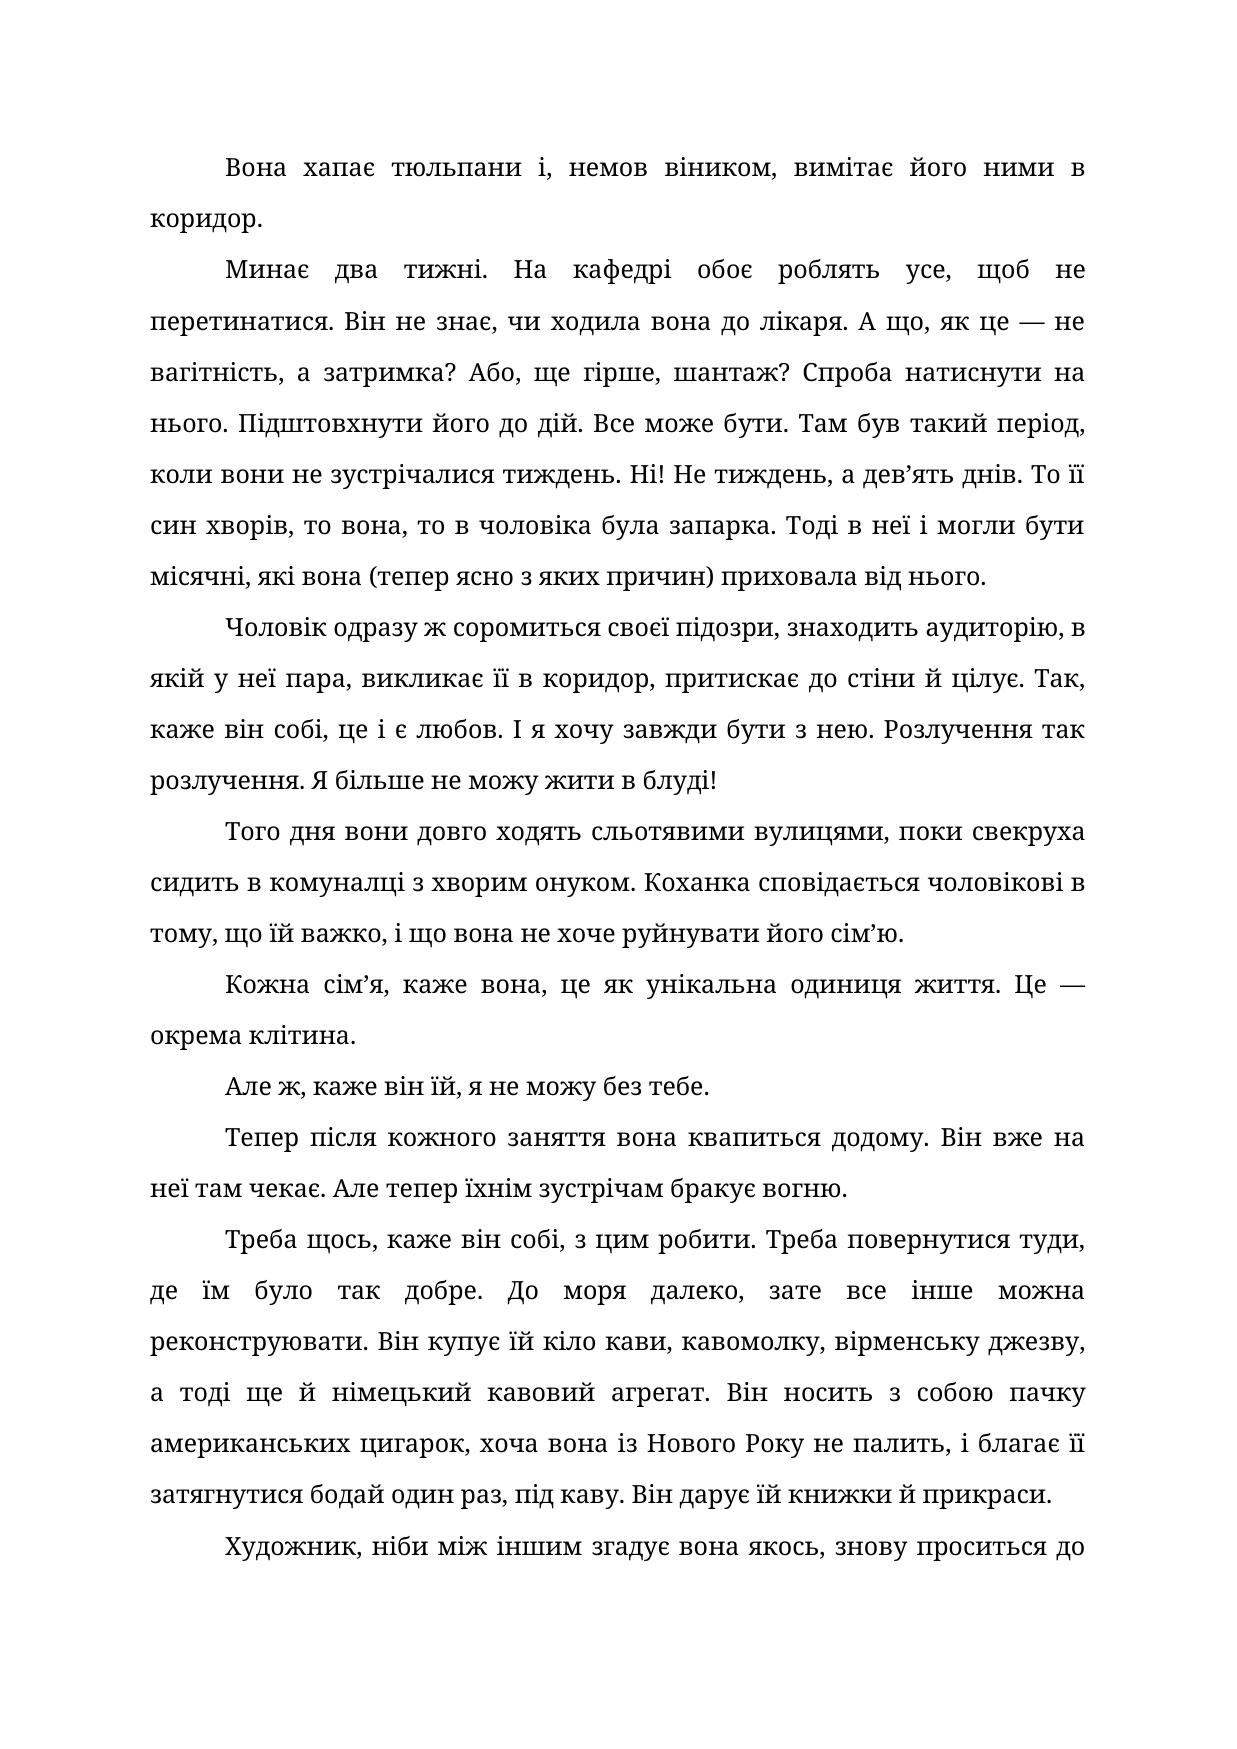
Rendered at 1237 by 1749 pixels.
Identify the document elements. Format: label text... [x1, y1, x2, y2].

text Але ж, каже він їй, я не можу без тебе. [150, 1069, 1086, 1103]
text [150, 1528, 1086, 1562]
text Треба щось, каже він собі, з цим робити. Треба повернутися туди, де їм було так добре. До моря далеко, зате все інше можна реконструювати. Він купує їй кіло кави, кавомолку, вірменську джезву, а тоді ще й німецький кавовий агрегат. Він носить з собою пачку американських цигарок, хоча вона із Нового Року не палить, і благає її затягнутися бодай один раз, під каву. Він дарує їй книжки й прикраси. [150, 1222, 1086, 1511]
text Вона хапає тюльпани і, немов віником, вимітає його ними в коридор. [150, 150, 1086, 235]
text Тепер після кожного заняття вона квапиться додому. Він вже на неї там чекає. Але тепер їхнім зустрічам бракує вогню. [150, 1120, 1086, 1205]
text Минає два тижні. На кафедрі обоє роблять усе, щоб не перетинатися. Він не знає, чи ходила вона до лікаря. А що, як це — не вагітність, а затримка? Або, ще гірше, шантаж? Спроба натиснути на нього. Підштовхнути його до дій. Все може бути. Там був такий період, коли вони не зустрічалися тиждень. Ні! Не тиждень, а дев’ять днів. То її син хворів, то вона, то в чоловіка була запарка. Тоді в неї і могли бути місячні, які вона (тепер ясно з яких причин) приховала від нього. [150, 252, 1086, 592]
text Чоловік одразу ж соромиться своєї підозри, знаходить аудиторію, в якій у неї пара, викликає її в коридор, притискає до стіни й цілує. Так, каже він собі, це і є любов. І я хочу завжди бути з нею. Розлучення так розлучення. Я більше не можу жити в блуді! [150, 609, 1086, 797]
text Того дня вони довго ходять сльотявими вулицями, поки свекруха сидить в комуналці з хворим онуком. Коханка сповідається чоловікові в тому, що їй важко, і що вона не хоче руйнувати його сім’ю. [150, 813, 1086, 950]
text Кожна сім’я, каже вона, це як унікальна одиниця життя. Це — окрема клітина. [150, 967, 1086, 1052]
